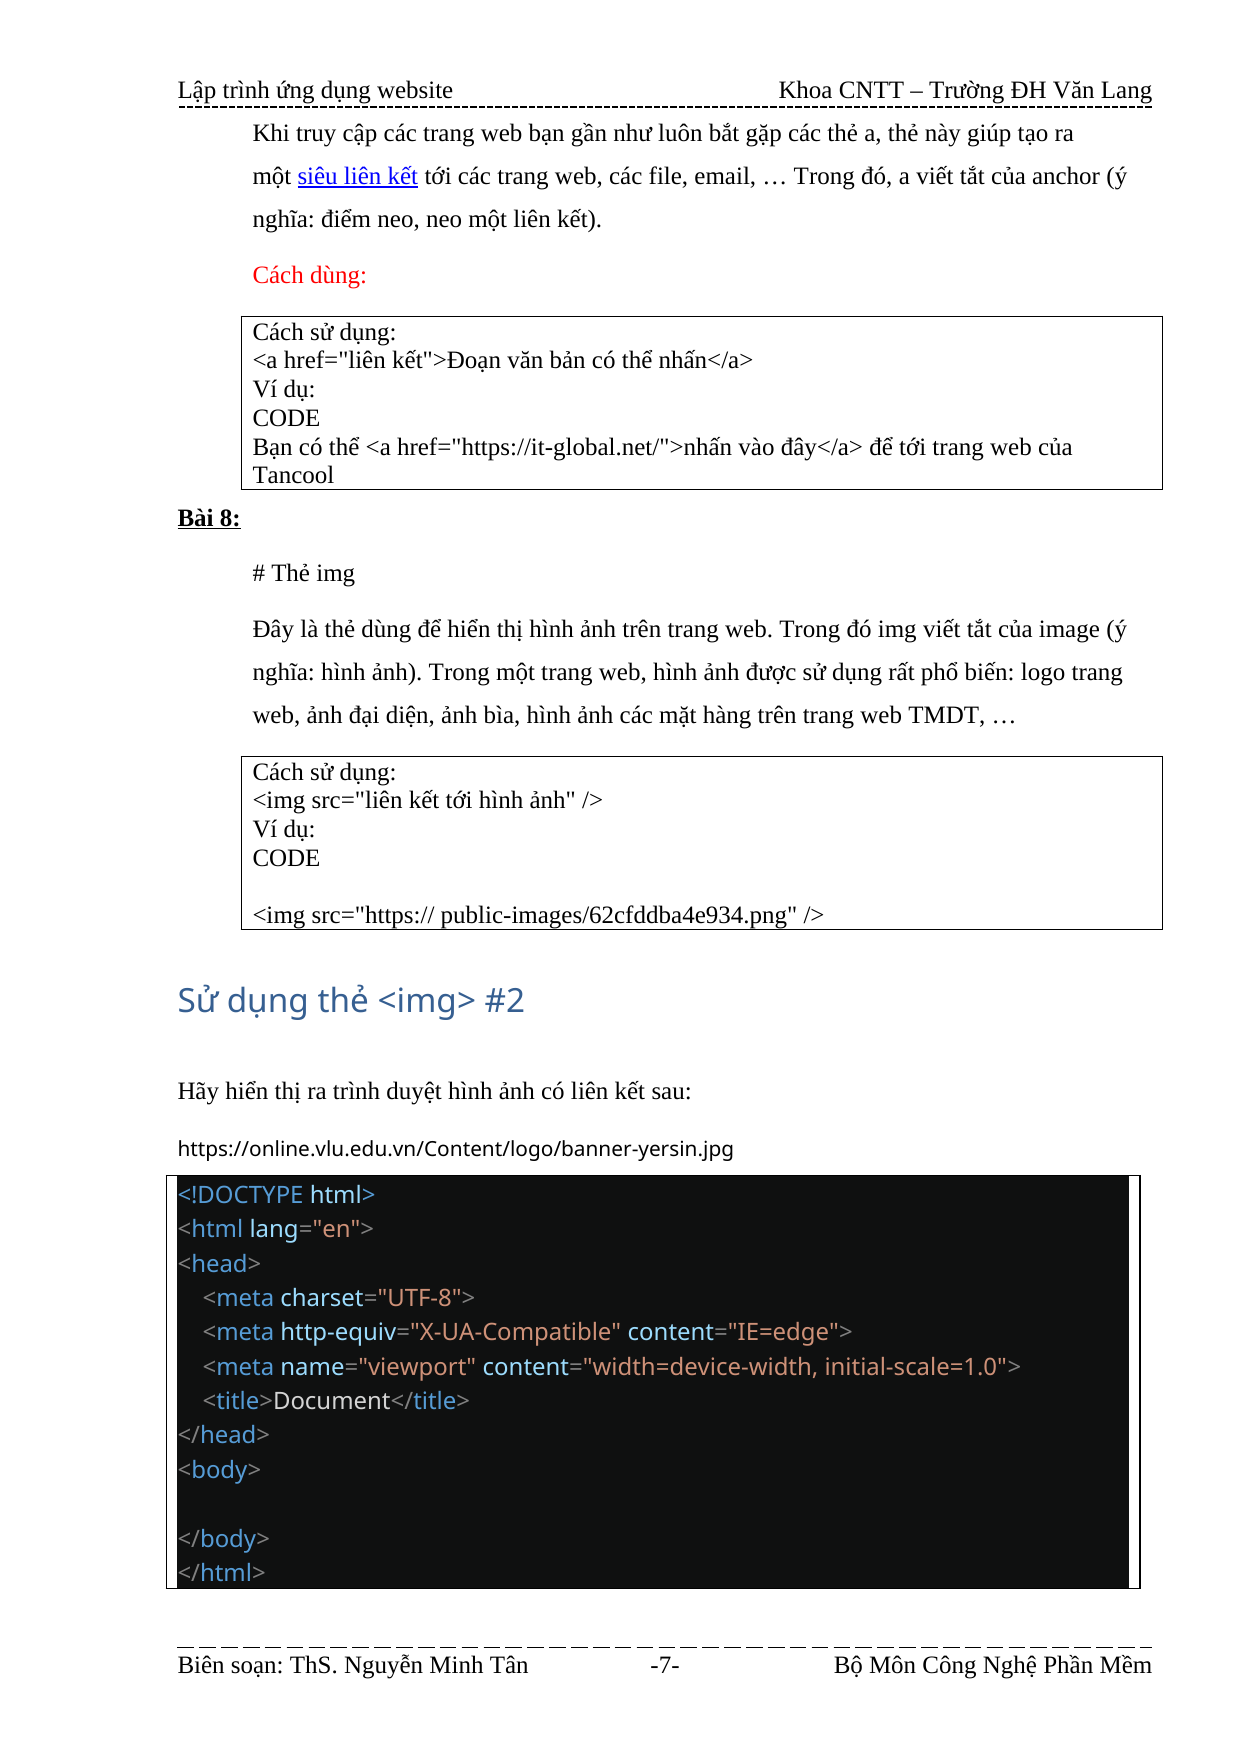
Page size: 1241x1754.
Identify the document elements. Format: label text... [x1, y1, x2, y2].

table_header Cách sử dụng: <img src="liên kết tới hình ảnh" /> Ví dụ: CODE <img src="https:// public-images/62cfddba4e934.png" /> [242, 757, 1162, 929]
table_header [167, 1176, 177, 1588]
subtitle Sử dụng thẻ <img> #2 [177, 962, 1152, 1022]
text Cách dùng: [252, 260, 1152, 289]
text Khi truy cập các trang web bạn gần như luôn bắt gặp các thẻ a, thẻ này giúp tạo ra một siêu liên kết tới các trang web, các file, email, … Trong đó, a viết tắt của anchor (ý nghĩa: điểm neo, neo một liên kết). [252, 118, 1152, 233]
text Hãy hiển thị ra trình duyệt hình ảnh có liên kết sau: [177, 1076, 1152, 1105]
table_header Cách sử dụng: <a href="liên kết">Đoạn văn bản có thể nhấn</a> Ví dụ: CODE Bạn có thể <a href="https://it-global.net/">nhấn vào đây</a> để tới trang web của Tancool [242, 317, 1162, 489]
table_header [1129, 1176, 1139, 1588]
text # Thẻ img [252, 558, 1152, 587]
text Đây là thẻ dùng để hiển thị hình ảnh trên trang web. Trong đó img viết tắt của image (ý nghĩa: hình ảnh). Trong một trang web, hình ảnh được sử dụng rất phổ biến: logo trang web, ảnh đại diện, ảnh bìa, hình ảnh các mặt hàng trên trang web TMDT, … [252, 614, 1152, 729]
text https://online.vlu.edu.vn/Content/logo/banner-yersin.jpg [177, 1134, 1152, 1162]
text Bài 8: [177, 503, 1152, 531]
